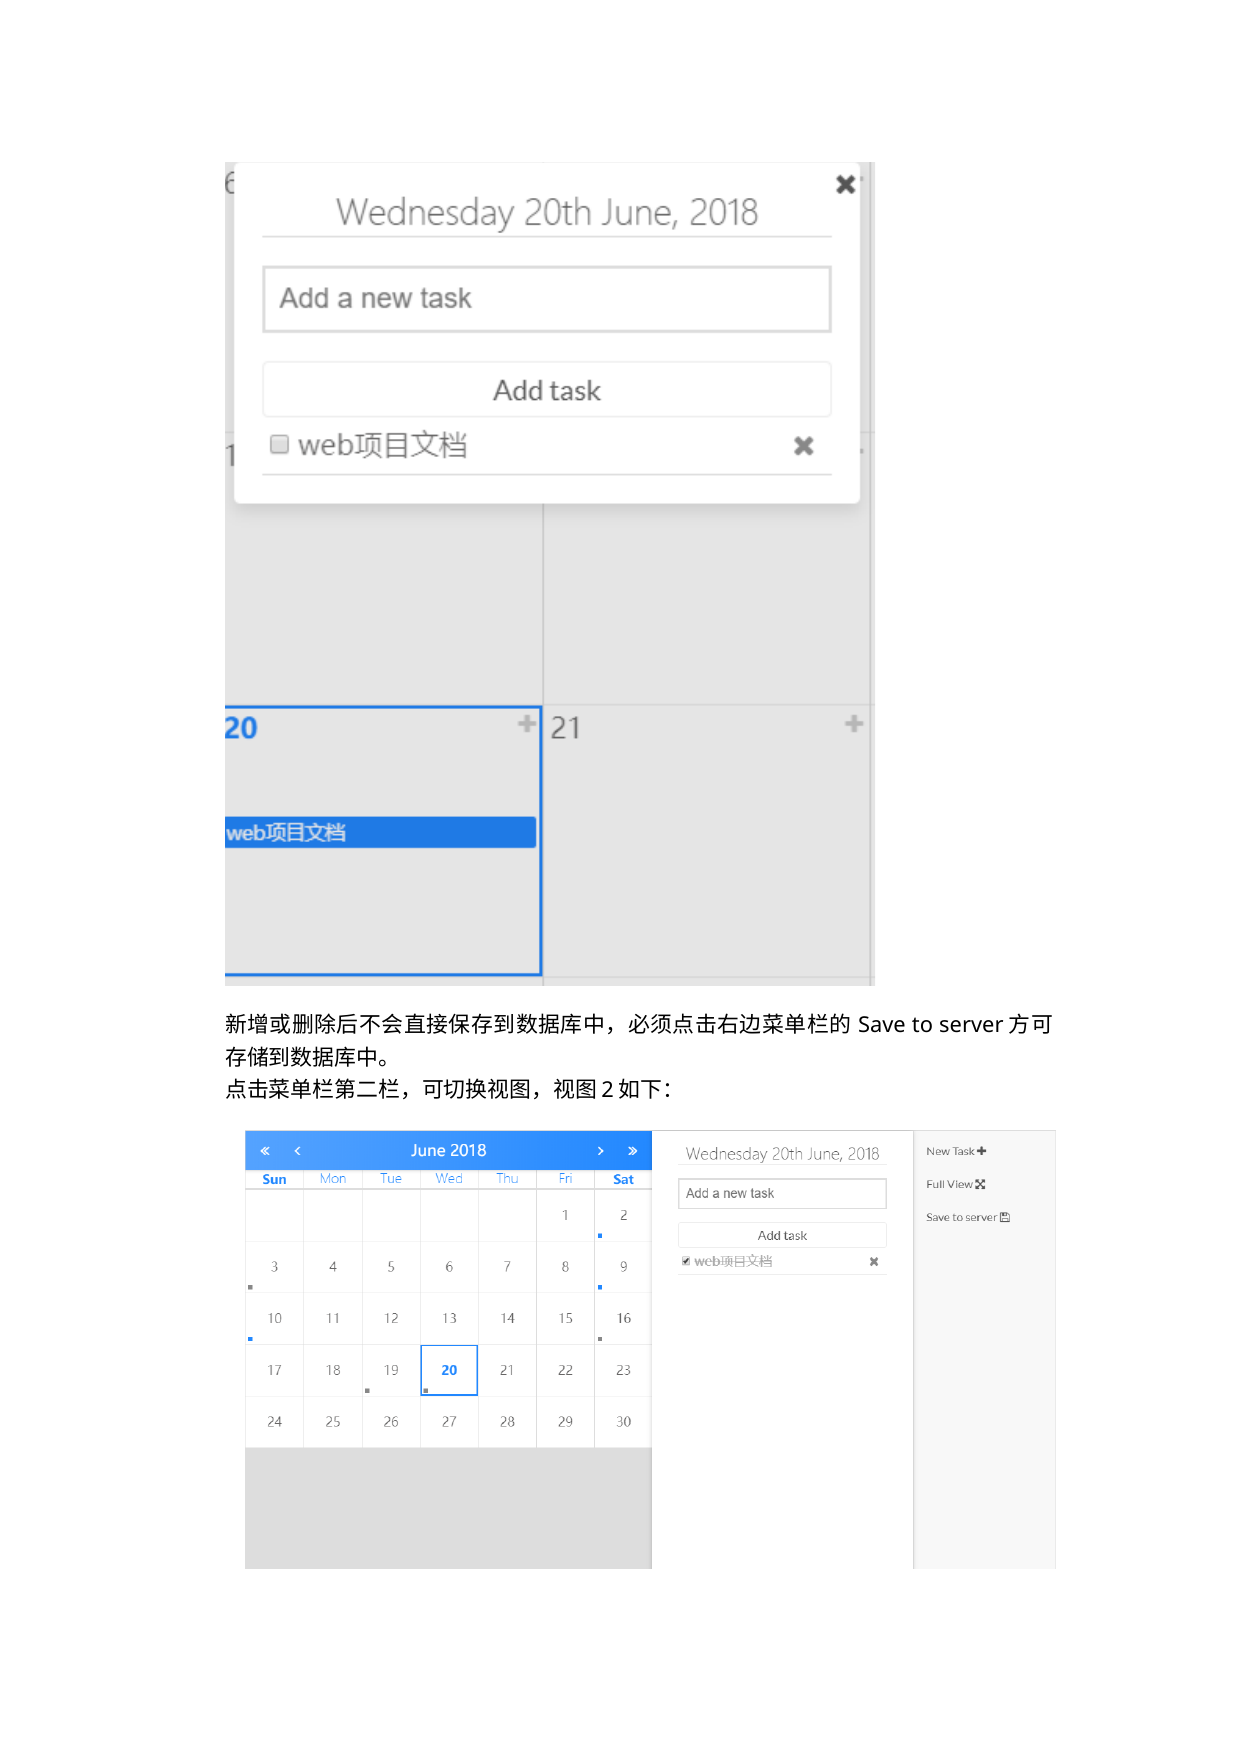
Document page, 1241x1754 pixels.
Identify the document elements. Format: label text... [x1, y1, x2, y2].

list 新增或删除后不会直接保存到数据库中，必须点击右边菜单栏的 Save to server方可存储到数据库中。 [225, 1007, 1053, 1072]
list 点击菜单栏第二栏，可切换视图，视图2如下： [225, 1072, 1053, 1104]
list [225, 162, 1053, 1007]
